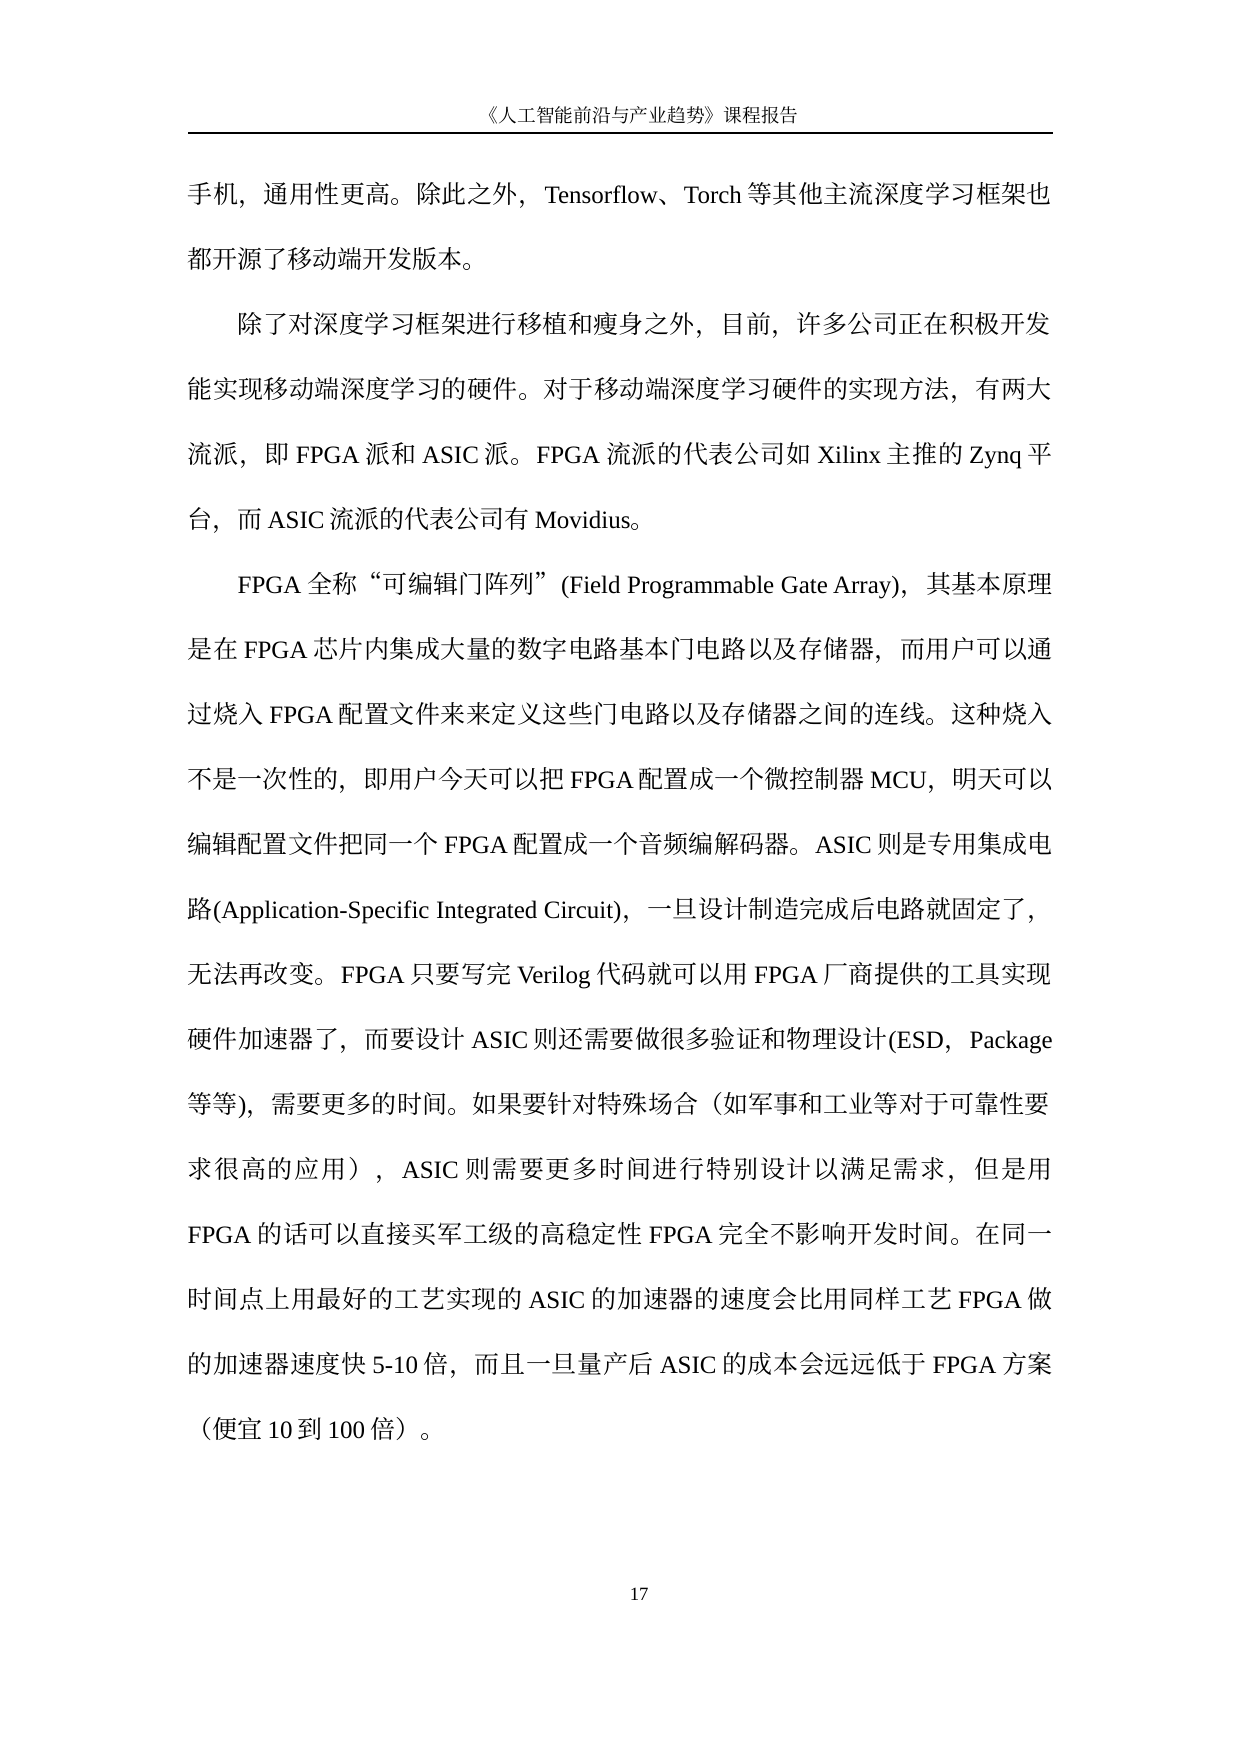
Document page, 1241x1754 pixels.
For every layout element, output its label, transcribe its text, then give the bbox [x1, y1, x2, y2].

text FPGA全称“可编辑门阵列”(Field Programmable Gate Array)，其基本原理是在FPGA芯片内集成大量的数字电路基本门电路以及存储器，而用户可以通过烧入FPGA配置文件来来定义这些门电路以及存储器之间的连线。这种烧入不是一次性的，即用户今天可以把FPGA配置成一个微控制器MCU，明天可以编辑配置文件把同一个FPGA配置成一个音频编解码器。ASIC则是专用集成电路(Application-Specific Integrated Circuit)，一旦设计制造完成后电路就固定了，无法再改变。FPGA只要写完Verilog代码就可以用FPGA厂商提供的工具实现硬件加速器了，而要设计ASIC则还需要做很多验证和物理设计(ESD，Package等等)，需要更多的时间。如果要针对特殊场合（如军事和工业等对于可靠性要求很高的应用），ASIC则需要更多时间进行特别设计以满足需求，但是用FPGA的话可以直接买军工级的高稳定性FPGA完全不影响开发时间。在同一时间点上用最好的工艺实现的ASIC的加速器的速度会比用同样工艺FPGA做的加速器速度快5-10倍，而且一旦量产后ASIC的成本会远远低于FPGA方案（便宜10到100倍）。 [187, 550, 1053, 1460]
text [187, 160, 1053, 290]
text 除了对深度学习框架进行移植和瘦身之外，目前，许多公司正在积极开发能实现移动端深度学习的硬件。对于移动端深度学习硬件的实现方法，有两大流派，即FPGA派和ASIC派。FPGA流派的代表公司如Xilinx主推的Zynq平台，而ASIC流派的代表公司有Movidius。 [187, 290, 1053, 550]
